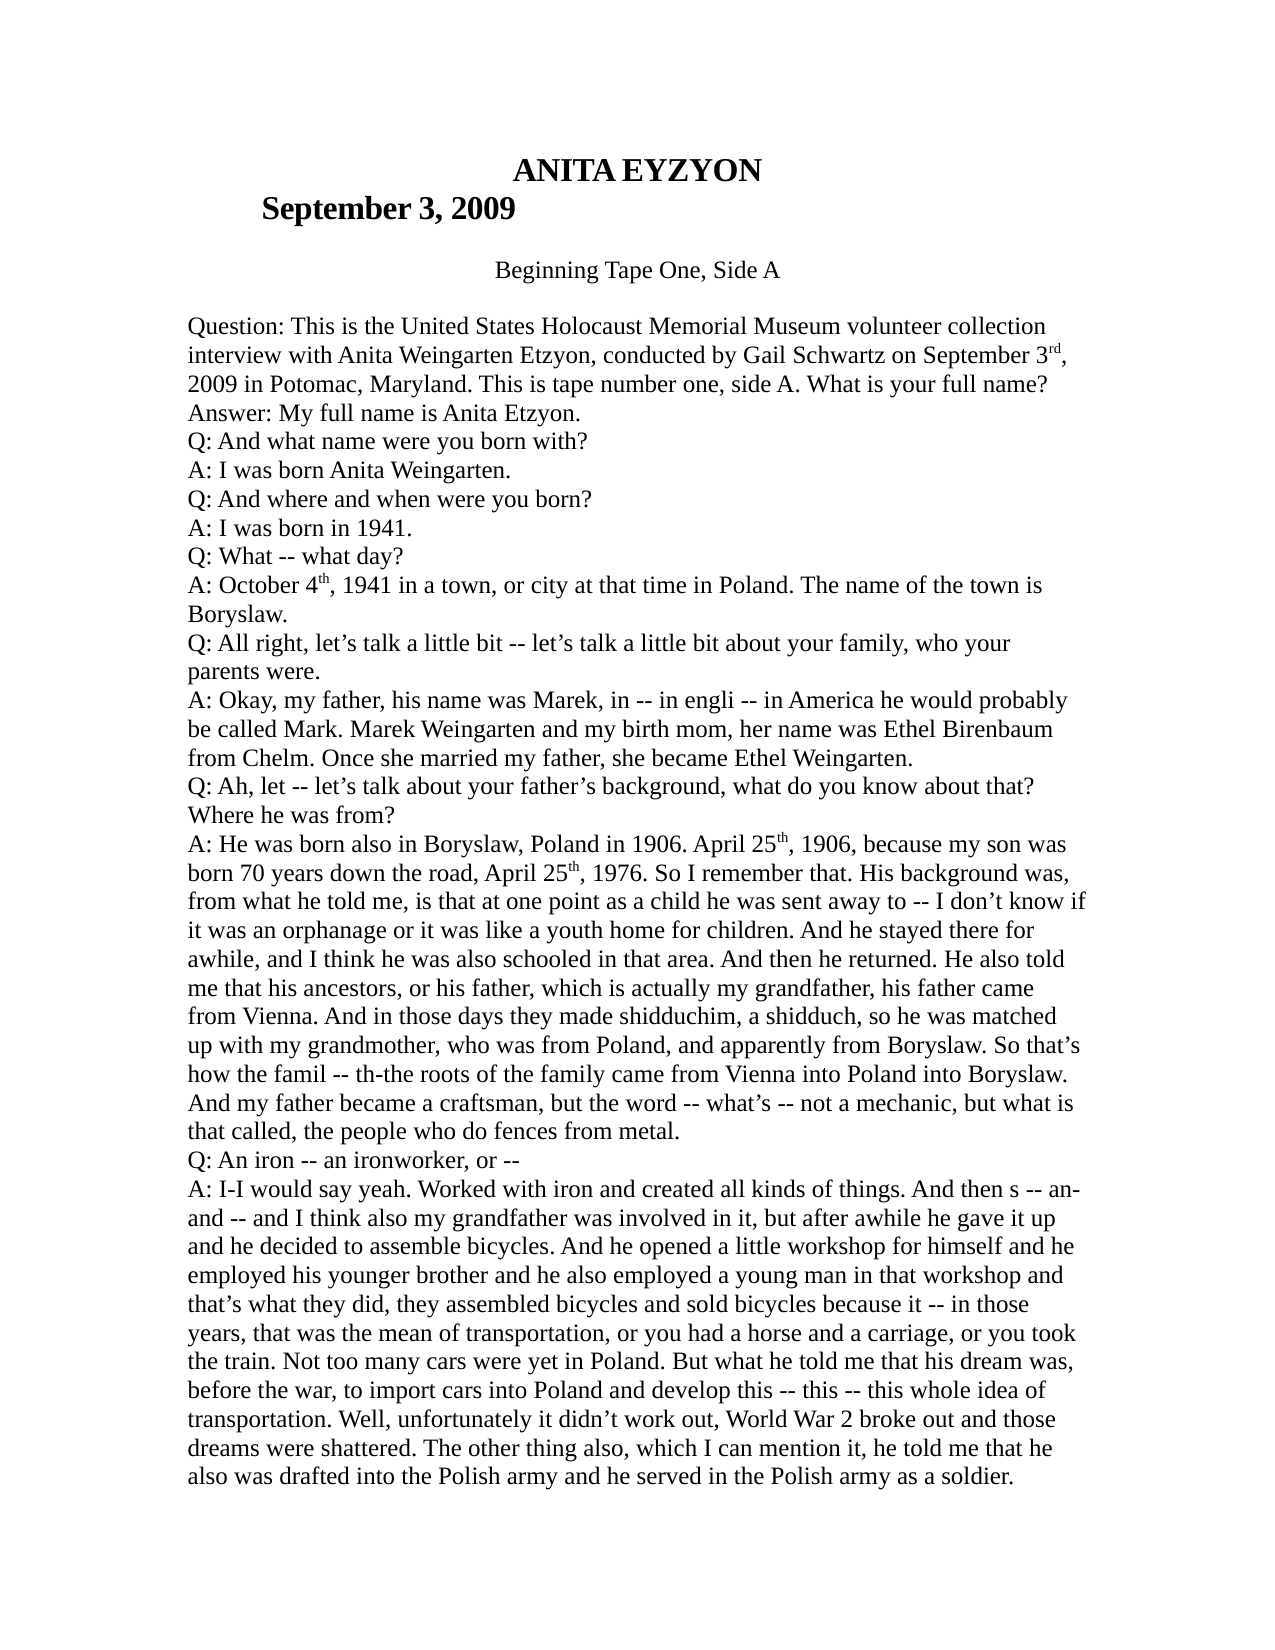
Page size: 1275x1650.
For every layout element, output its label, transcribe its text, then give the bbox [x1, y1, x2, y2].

text Q: And where and when were you born? [187, 485, 1087, 514]
text A: October 4th, 1941 in a town, or city at that time in Poland. The name of the town is Boryslaw. [187, 572, 1087, 629]
text A: I-I would say yeah. Worked with iron and created all kinds of things. And then s -- an-and -- and I think also my grandfather was involved in it, but after awhile he gave it up and he decided to assemble bicycles. And he opened a little workshop for himself and he employed his younger brother and he also employed a young man in that workshop and that’s what they did, they assembled bicycles and sold bicycles because it -- in those years, that was the mean of transportation, or you had a horse and a carriage, or you took the train. Not too many cars were yet in Poland. But what he told me that his dream was, before the war, to import cars into Poland and develop this -- this -- this whole idea of transportation. Well, unfortunately it didn’t work out, World War 2 broke out and those dreams were shattered. The other thing also, which I can mention it, he told me that he also was drafted into the Polish army and he served in the Polish army as a soldier. [187, 1175, 1087, 1492]
text A: He was born also in Boryslaw, Poland in 1906. April 25th, 1906, because my son was born 70 years down the road, April 25th, 1976. So I remember that. His background was, from what he told me, is that at one point as a child he was sent away to -- I don’t know if it was an orphanage or it was like a youth home for children. And he stayed there for awhile, and I think he was also schooled in that area. And then he returned. He also told me that his ancestors, or his father, which is actually my grandfather, his father came from Vienna. And in those days they made shidduchim, a shidduch, so he was matched up with my grandmother, who was from Poland, and apparently from Boryslaw. So that’s how the famil -- th-the roots of the family came from Vienna into Poland into Boryslaw. And my father became a craftsman, but the word -- what’s -- not a mechanic, but what is that called, the people who do fences from metal. [187, 830, 1087, 1147]
text Q: Ah, let -- let’s talk about your father’s background, what do you know about that? Where he was from? [187, 773, 1087, 830]
text Answer: My full name is Anita Etzyon. [187, 399, 1087, 428]
text The reader should bear in mind that this is a verbatim transcript of spoken, rather than written prose. This transcript has been neither checked for spelling nor verified for accuracy, and therefore, it is possible that there are errors. As a result, nothing should be quoted or used from this transcript without first checking it against the taped interview.ANITA EYZYON [187, 150, 1087, 188]
text Q: An iron -- an ironworker, or -- [187, 1147, 1087, 1175]
text A: I was born Anita Weingarten. [187, 457, 1087, 485]
text Question: This is the United States Holocaust Memorial Museum volunteer collection interview with Anita Weingarten Etzyon, conducted by Gail Schwartz on September 3rd, 2009 in Potomac, Maryland. This is tape number one, side A. What is your full name? [187, 313, 1087, 399]
text Q: All right, let’s talk a little bit -- let’s talk a little bit about your family, who your parents were. [187, 629, 1087, 687]
text Q: What -- what day? [187, 543, 1087, 572]
text A: Okay, my father, his name was Marek, in -- in engli -- in America he would probably be called Mark. Marek Weingarten and my birth mom, her name was Ethel Birenbaum from Chelm. Once she married my father, she became Ethel Weingarten. [187, 687, 1087, 773]
text Q: And what name were you born with? [187, 428, 1087, 457]
text A: I was born in 1941. [187, 514, 1087, 543]
text September 3, 2009 [187, 188, 1087, 227]
text Beginning Tape One, Side A [187, 255, 1087, 284]
